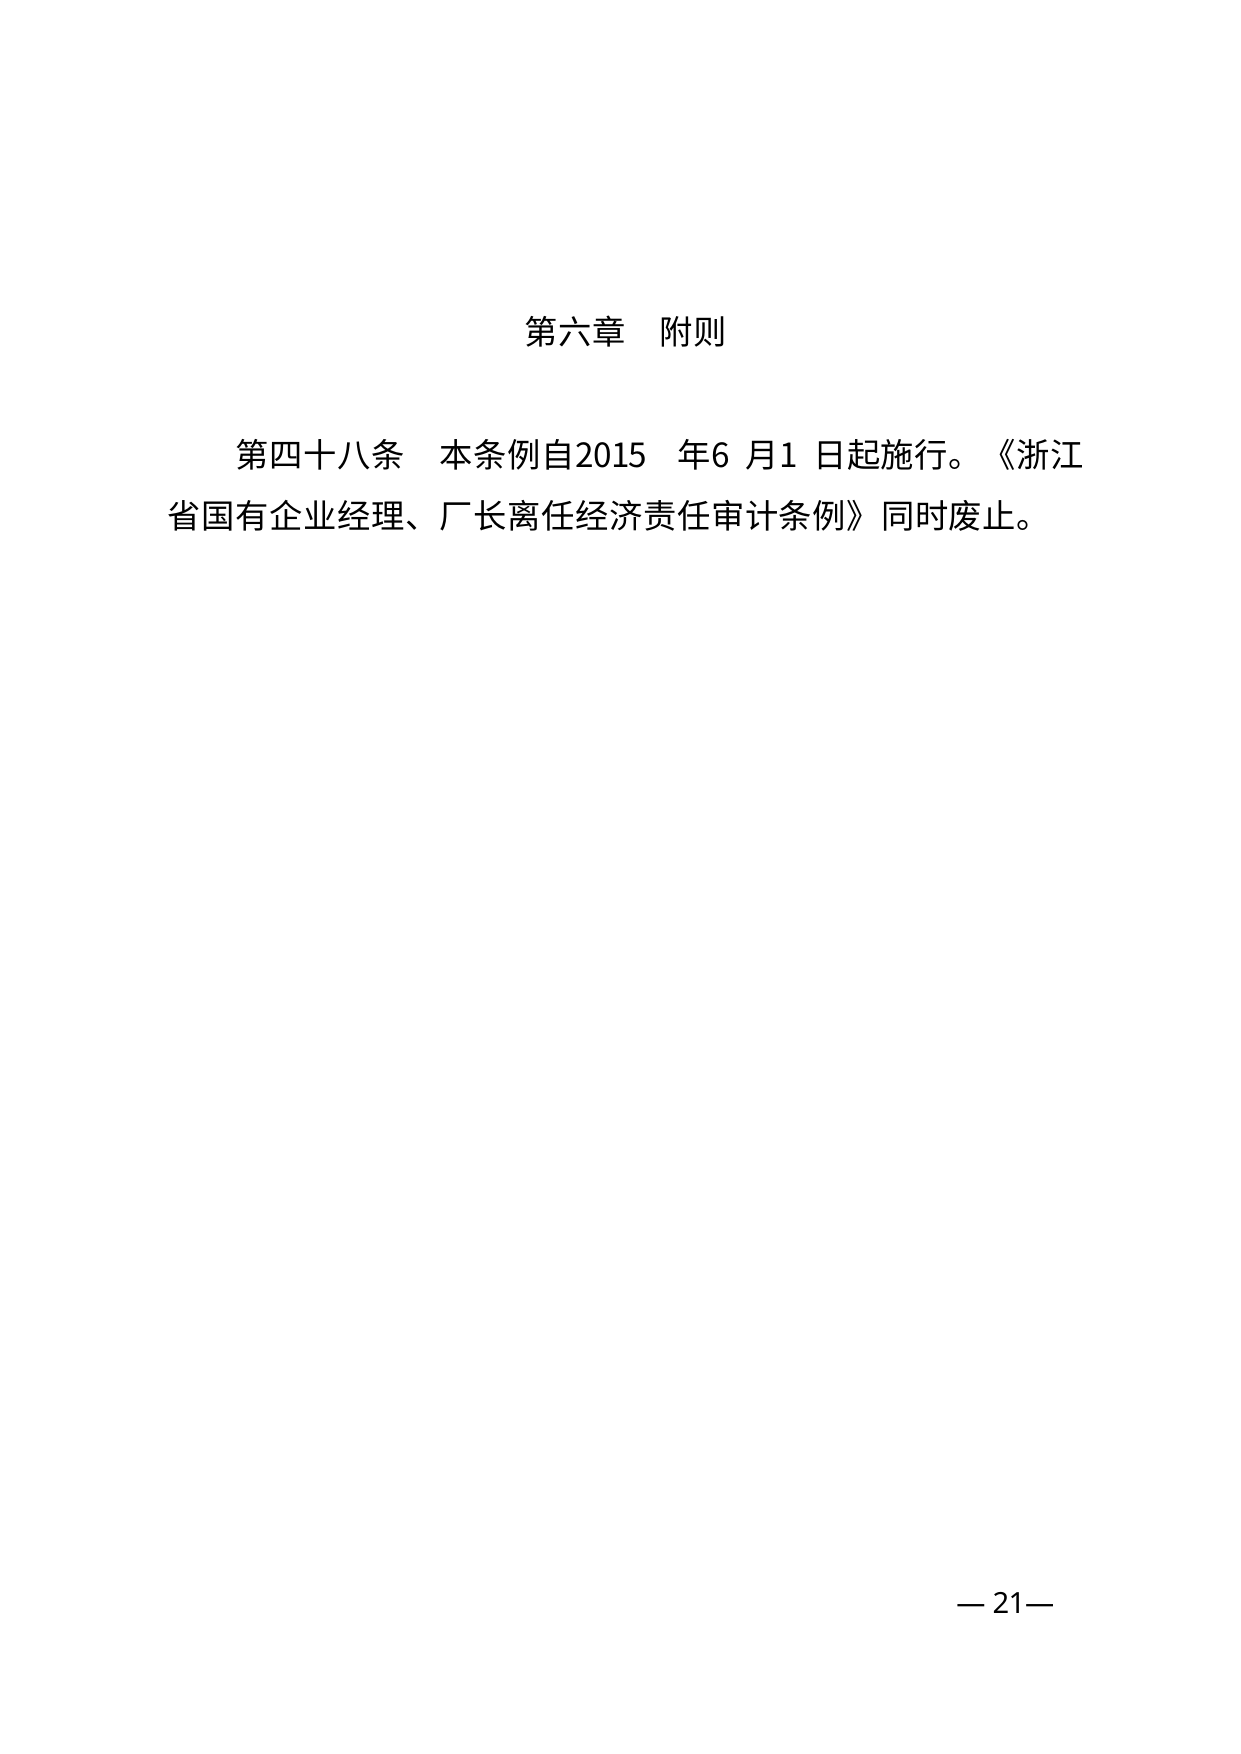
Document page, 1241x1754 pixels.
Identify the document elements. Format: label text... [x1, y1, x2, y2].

text 第四十八条 本条例自2015年6月1日起施行。《浙江省国有企业经理、厂长离任经济责任审计条例》同时废止。 [168, 422, 1084, 545]
text 第六章 附则 [168, 299, 1084, 361]
